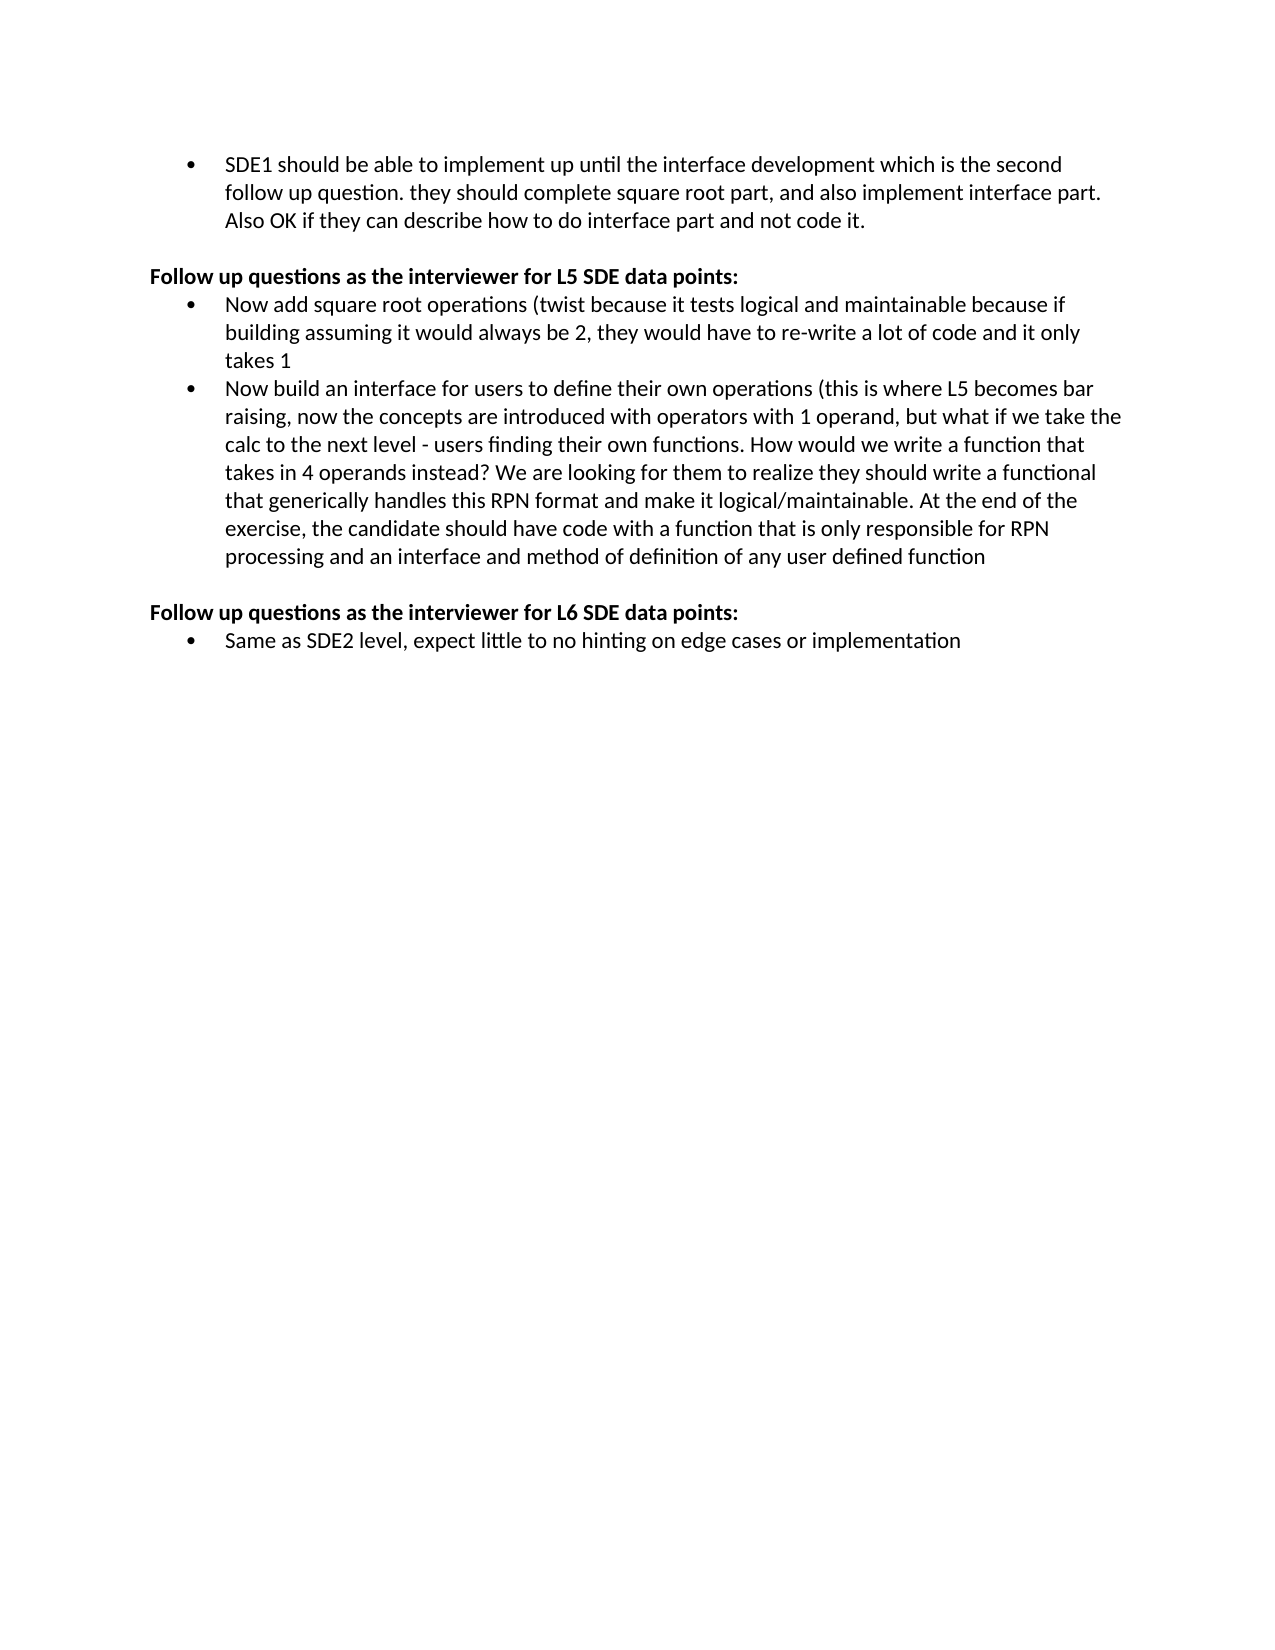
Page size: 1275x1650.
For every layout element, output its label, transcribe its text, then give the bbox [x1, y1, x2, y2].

list Now add square root operations (twist because it tests logical and maintainable because if building assuming it would always be 2, they would have to re-write a lot of code and it only takes 1 [187, 290, 1125, 374]
text Follow up questions as the interviewer for L5 SDE data points: [150, 262, 1125, 290]
list Same as SDE2 level, expect little to no hinting on edge cases or implementation [187, 626, 1125, 654]
text Follow up questions as the interviewer for L6 SDE data points: [150, 598, 1125, 626]
list Now build an interface for users to define their own operations (this is where L5 becomes bar raising, now the concepts are introduced with operators with 1 operand, but what if we take the calc to the next level - users finding their own functions. How would we write a function that takes in 4 operands instead? We are looking for them to realize they should write a functional that generically handles this RPN format and make it logical/maintainable. At the end of the exercise, the candidate should have code with a function that is only responsible for RPN processing and an interface and method of definition of any user defined function [187, 374, 1125, 570]
list SDE1 should be able to implement up until the interface development which is the second follow up question. they should complete square root part, and also implement interface part. Also OK if they can describe how to do interface part and not code it. [187, 150, 1125, 234]
